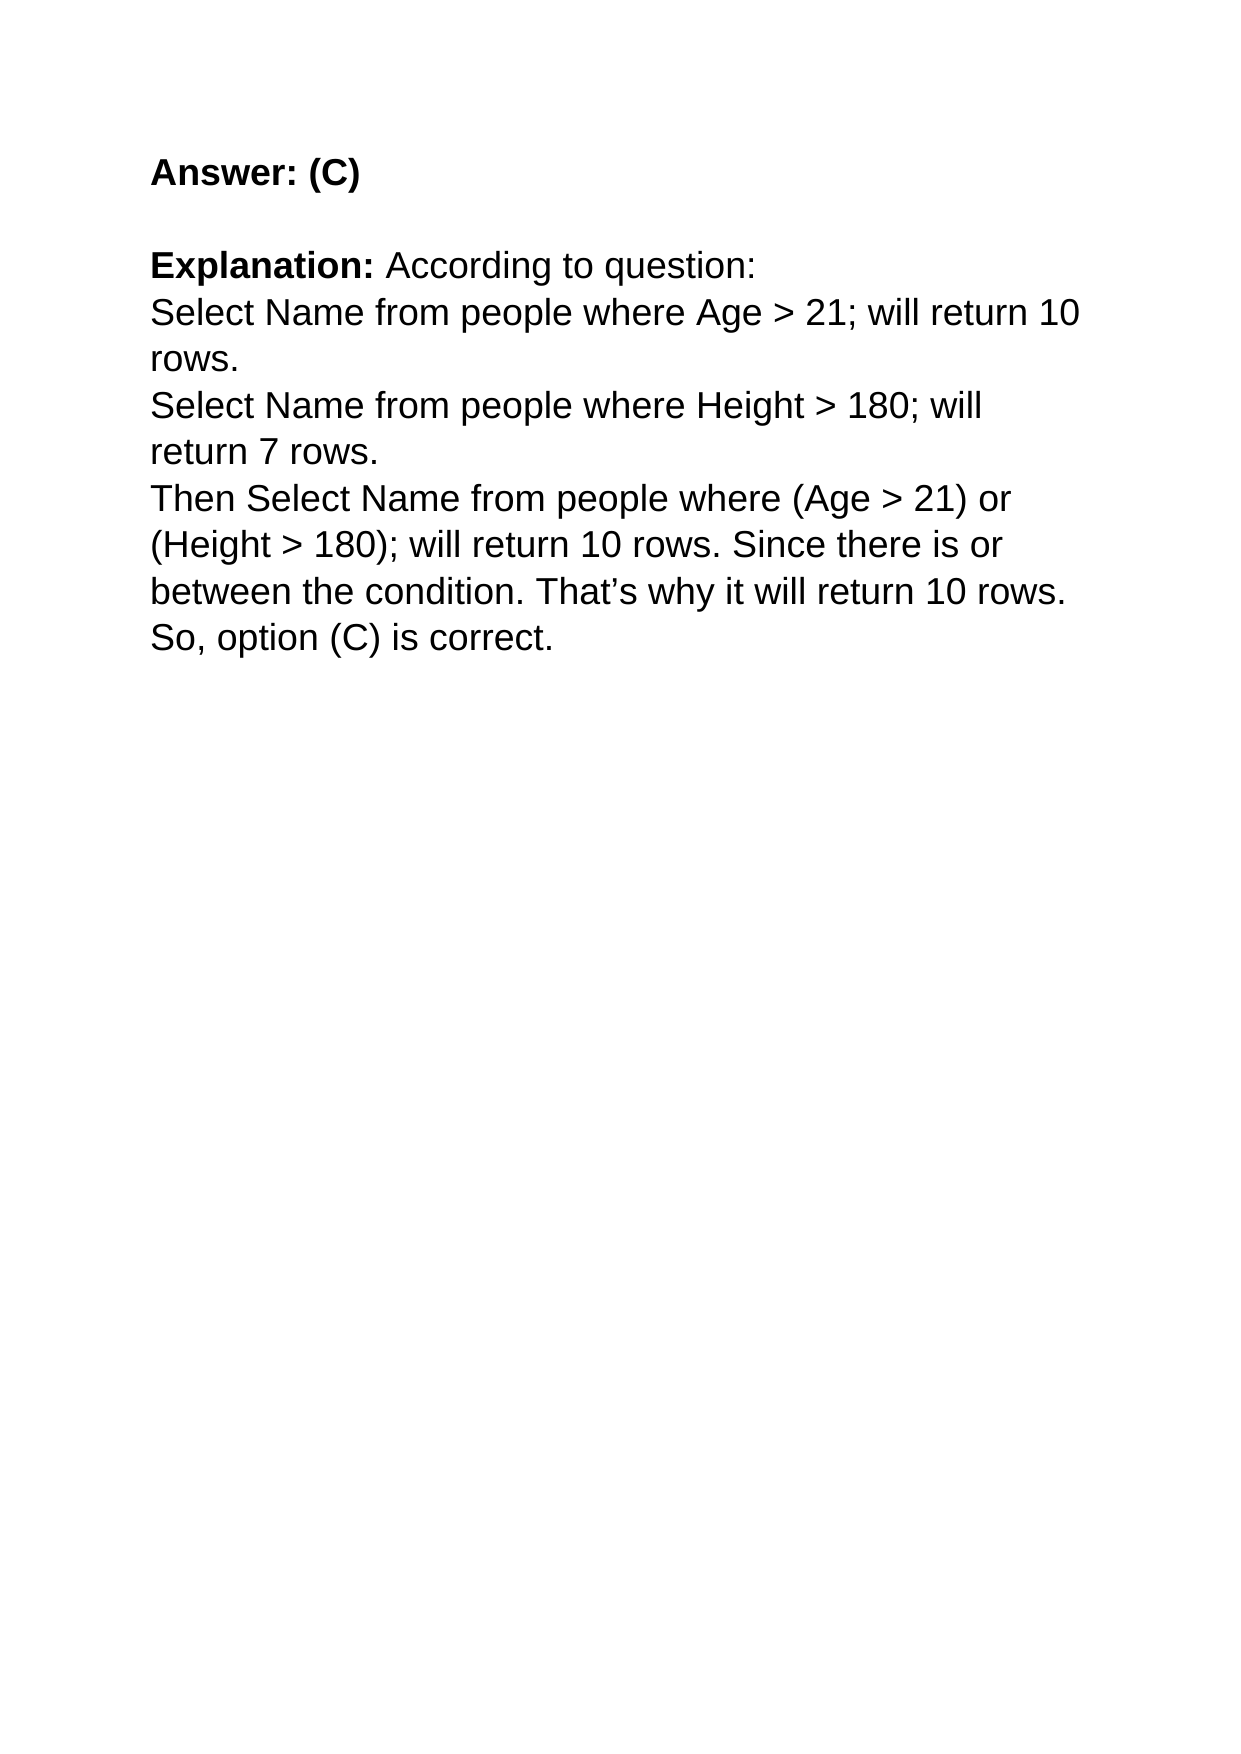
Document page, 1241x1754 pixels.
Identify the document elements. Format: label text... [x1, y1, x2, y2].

text Answer: (C) Explanation: According to question: Select Name from people where Age > 21; will return 10 rows. Select Name from people where Height > 180; will return 7 rows. Then Select Name from people where (Age > 21) or (Height > 180); will return 10 rows. Since there is or between the condition. That’s why it will return 10 rows. So, option (C) is correct. [150, 150, 1090, 659]
